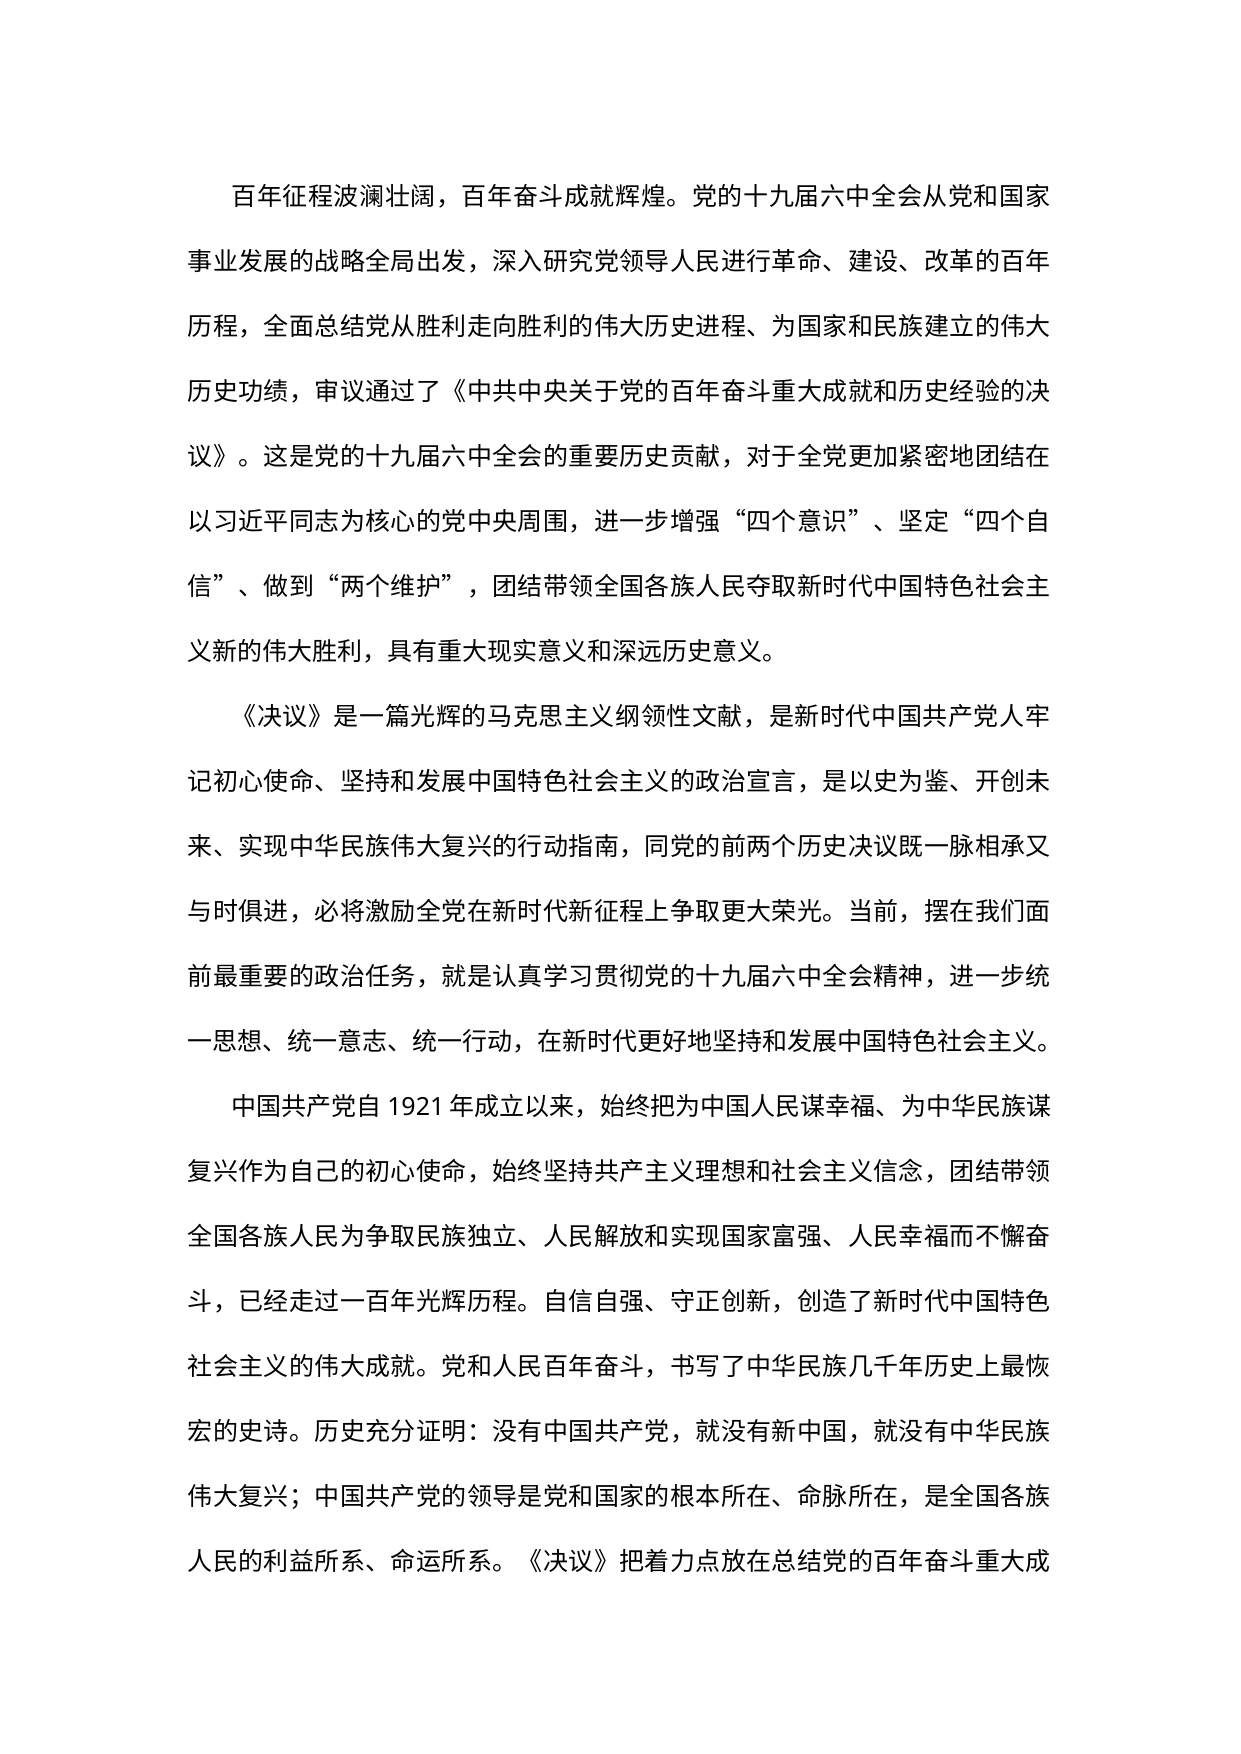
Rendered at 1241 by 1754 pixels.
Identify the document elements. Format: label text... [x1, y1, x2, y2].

text 《决议》是一篇光辉的马克思主义纲领性文献，是新时代中国共产党人牢记初心使命、坚持和发展中国特色社会主义的政治宣言，是以史为鉴、开创未来、实现中华民族伟大复兴的行动指南，同党的前两个历史决议既一脉相承又与时俱进，必将激励全党在新时代新征程上争取更大荣光。当前，摆在我们面前最重要的政治任务，就是认真学习贯彻党的十九届六中全会精神，进一步统一思想、统一意志、统一行动，在新时代更好地坚持和发展中国特色社会主义。 [187, 682, 1053, 1072]
text 百年征程波澜壮阔，百年奋斗成就辉煌。党的十九届六中全会从党和国家事业发展的战略全局出发，深入研究党领导人民进行革命、建设、改革的百年历程，全面总结党从胜利走向胜利的伟大历史进程、为国家和民族建立的伟大历史功绩，审议通过了《中共中央关于党的百年奋斗重大成就和历史经验的决议》。这是党的十九届六中全会的重要历史贡献，对于全党更加紧密地团结在以习近平同志为核心的党中央周围，进一步增强“四个意识”、坚定“四个自信”、做到“两个维护”，团结带领全国各族人民夺取新时代中国特色社会主义新的伟大胜利，具有重大现实意义和深远历史意义。 [187, 162, 1053, 682]
